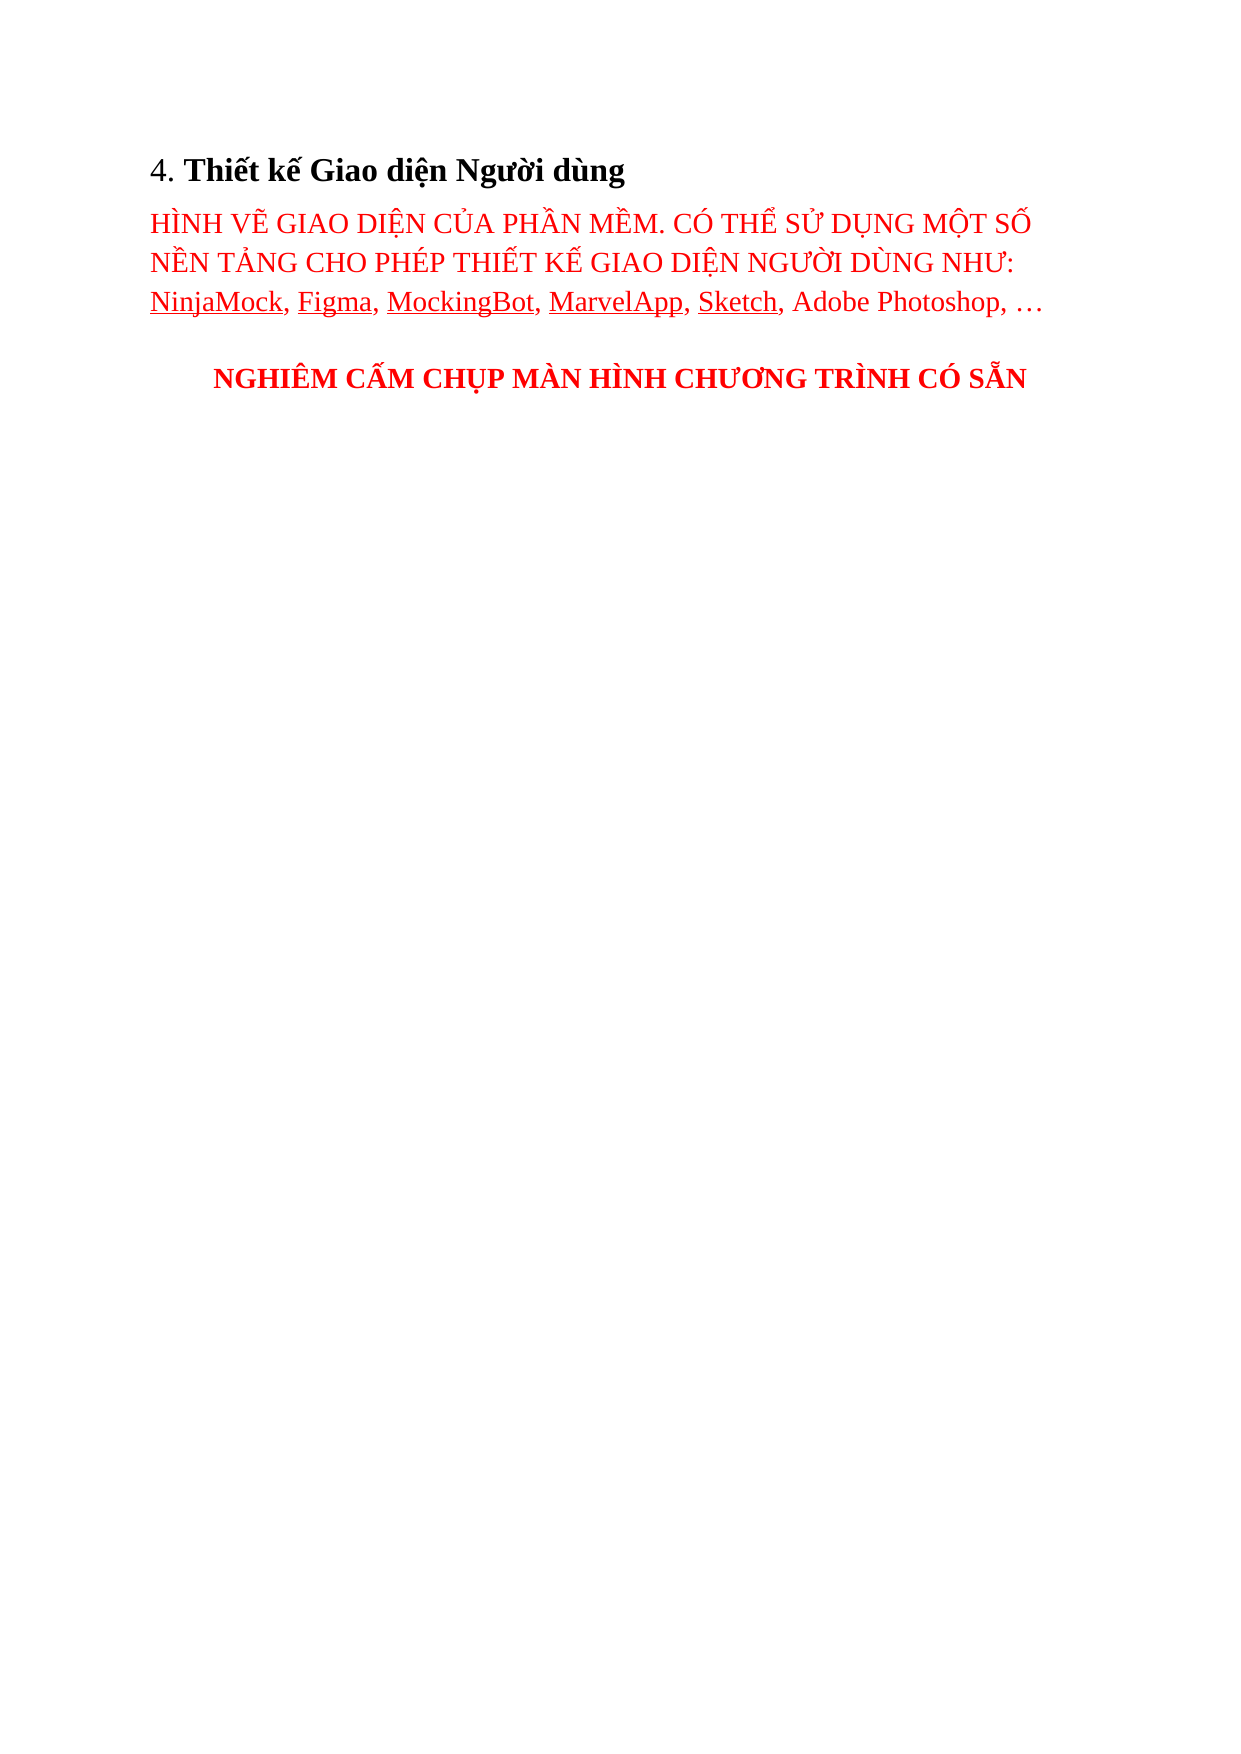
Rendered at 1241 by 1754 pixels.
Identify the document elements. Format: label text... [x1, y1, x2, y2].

text HÌNH VẼ GIAO DIỆN CỦA PHẦN MỀM. CÓ THỂ SỬ DỤNG MỘT SỐ NỀN TẢNG CHO PHÉP THIẾT KẾ GIAO DIỆN NGƯỜI DÙNG NHƯ: NinjaMock, Figma, MockingBot, MarvelApp, Sketch, Adobe Photoshop, … [150, 207, 1090, 317]
subtitle 4. Thiết kế Giao diện Người dùng [150, 150, 1090, 188]
text NGHIÊM CẤM CHỤP MÀN HÌNH CHƯƠNG TRÌNH CÓ SẴN [150, 361, 1090, 394]
